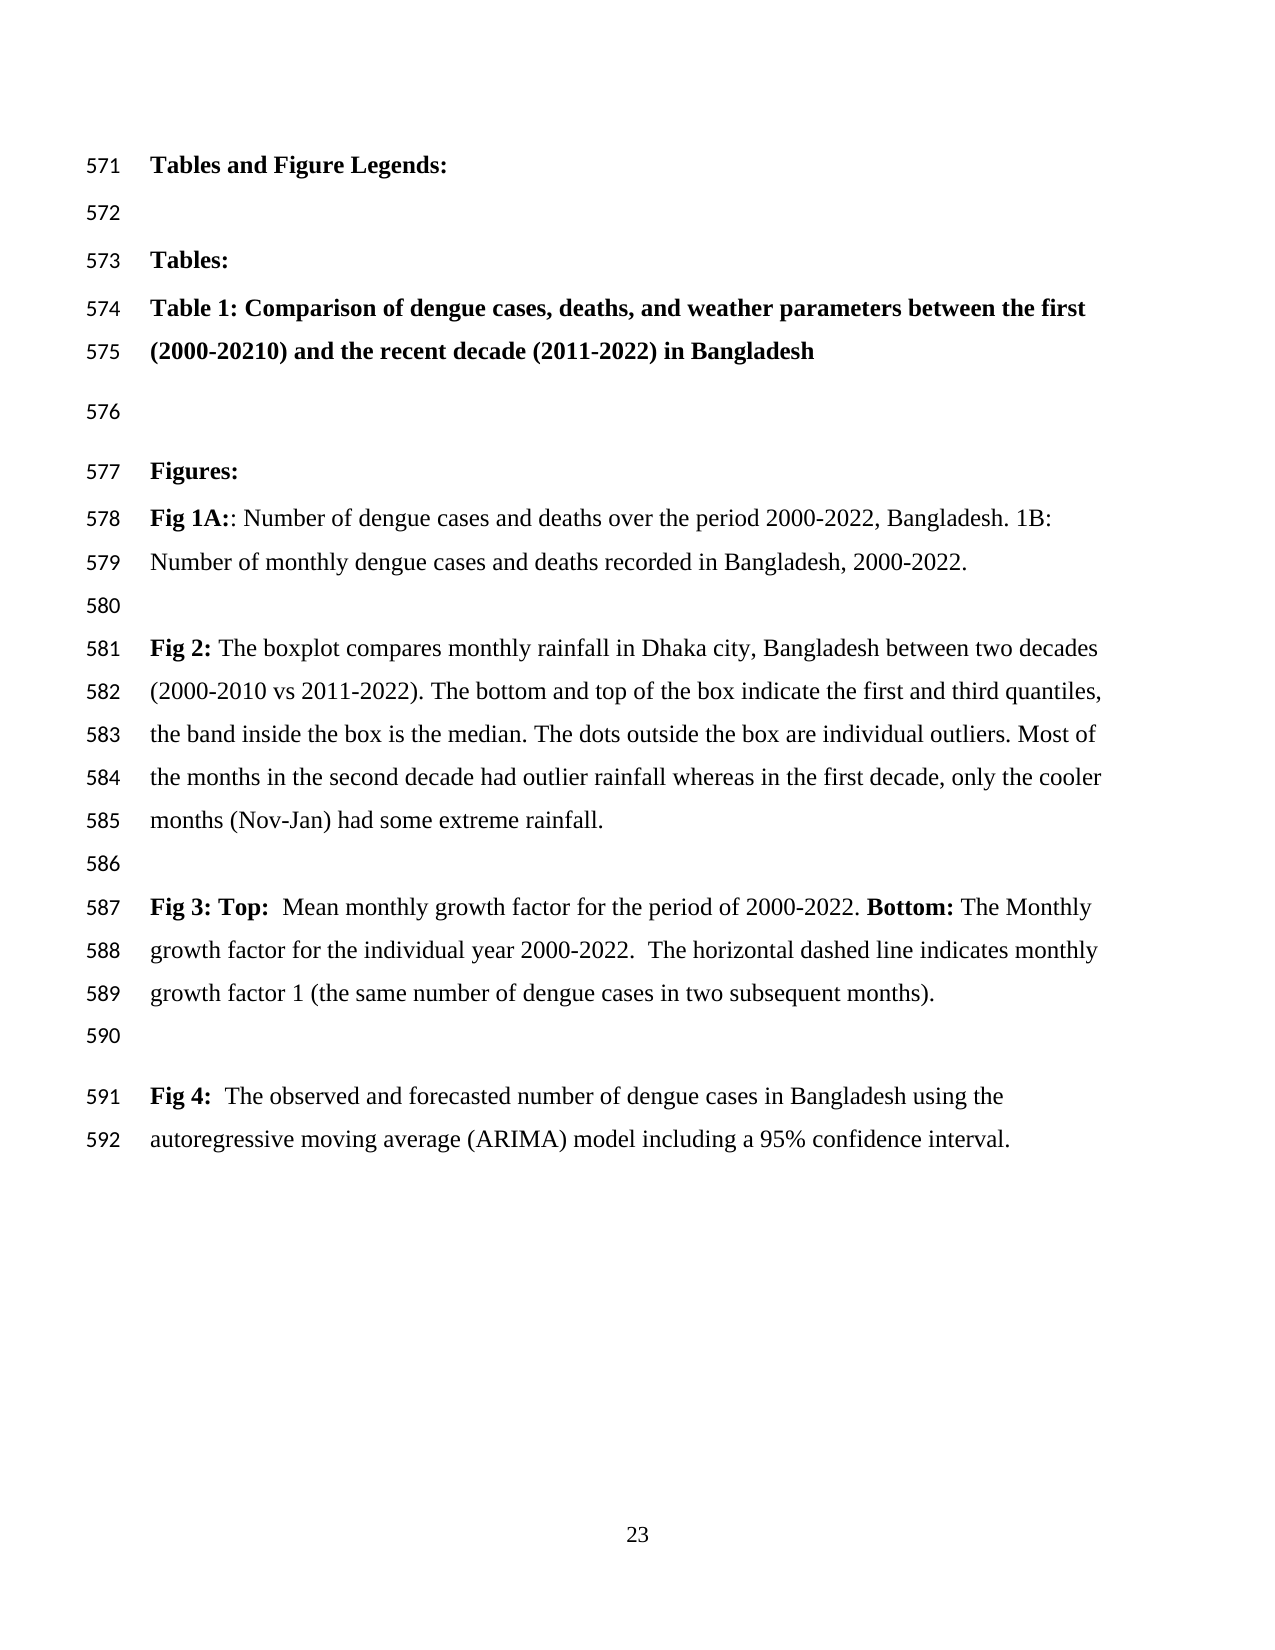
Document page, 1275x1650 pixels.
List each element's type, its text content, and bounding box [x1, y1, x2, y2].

text Table 1: Comparison of dengue cases, deaths, and weather parameters between the first (2000-20210) and the recent decade (2011-2022) in Bangladesh [150, 293, 1125, 365]
text Fig 3: Top: Mean monthly growth factor for the period of 2000-2022. Bottom: The Monthly growth factor for the individual year 2000-2022. The horizontal dashed line indicates monthly growth factor 1 (the same number of dengue cases in two subsequent months). [150, 892, 1125, 1007]
text Fig 2: The boxplot compares monthly rainfall in Dhaka city, Bangladesh between two decades (2000-2010 vs 2011-2022). The bottom and top of the box indicate the first and third quantiles, the band inside the box is the median. The dots outside the box are individual outliers. Most of the months in the second decade had outlier rainfall whereas in the first decade, only the cooler months (Nov-Jan) had some extreme rainfall. [150, 633, 1125, 834]
text Tables and Figure Legends: [150, 150, 1125, 179]
text Fig 1A:: Number of dengue cases and deaths over the period 2000-2022, Bangladesh. 1B: Number of monthly dengue cases and deaths recorded in Bangladesh, 2000-2022. [150, 503, 1125, 575]
text Figures: [150, 456, 1125, 484]
text Tables: [150, 245, 1125, 274]
text Fig 4: The observed and forecasted number of dengue cases in Bangladesh using the autoregressive moving average (ARIMA) model including a 95% confidence interval. [150, 1081, 1125, 1153]
